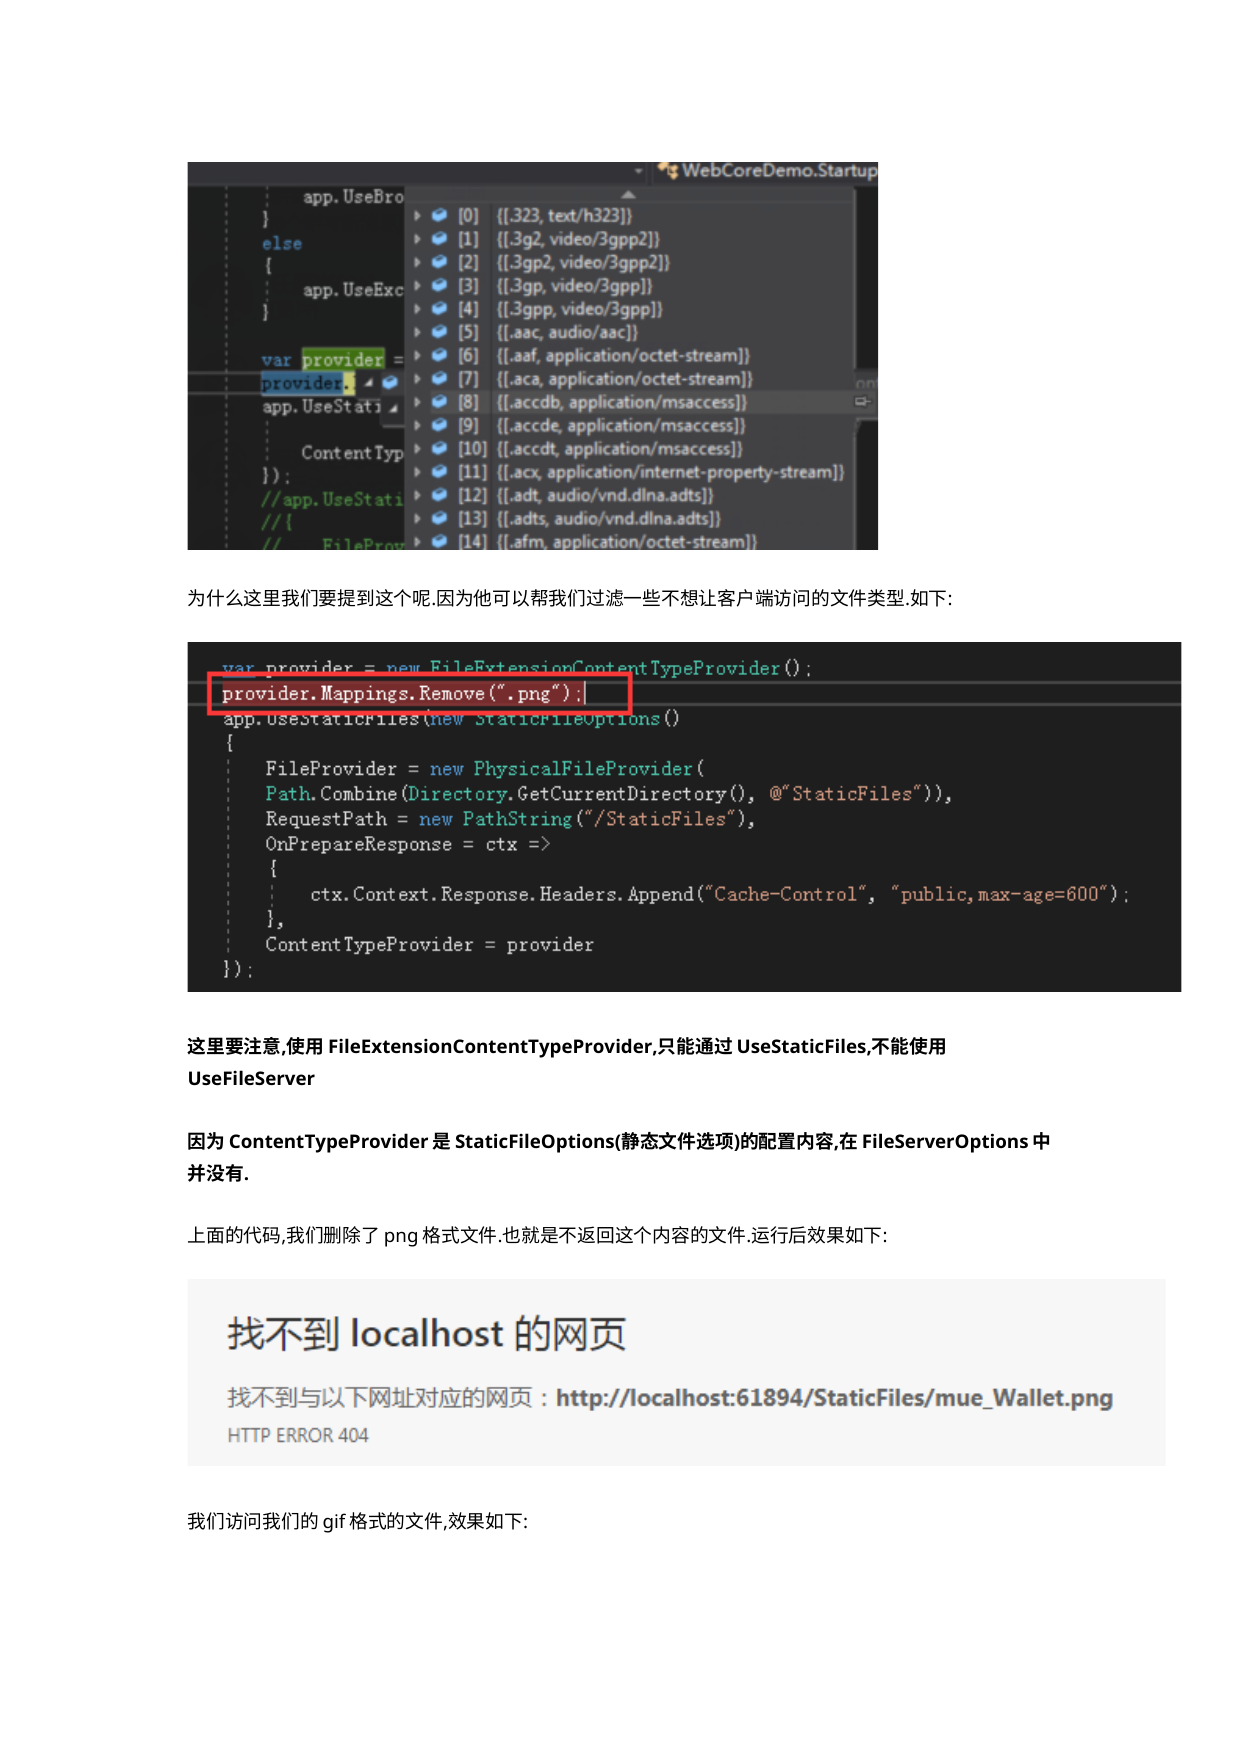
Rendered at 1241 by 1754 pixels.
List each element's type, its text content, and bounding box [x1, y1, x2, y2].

text 这里要注意,使用FileExtensionContentTypeProvider,只能通过UseStaticFiles,不能使用UseFileServer [187, 1029, 1053, 1094]
text 上面的代码,我们删除了png格式文件.也就是不返回这个内容的文件.运行后效果如下: [187, 1218, 1053, 1250]
text 我们访问我们的gif格式的文件,效果如下: [187, 1504, 1053, 1536]
text 因为ContentTypeProvider是StaticFileOptions(静态文件选项)的配置内容,在FileServerOptions中并没有. [187, 1124, 1053, 1189]
picture [187, 1279, 1166, 1466]
text 为什么这里我们要提到这个呢.因为他可以帮我们过滤一些不想让客户端访问的文件类型.如下: [187, 581, 1053, 614]
picture [187, 162, 879, 550]
picture [187, 642, 1182, 992]
